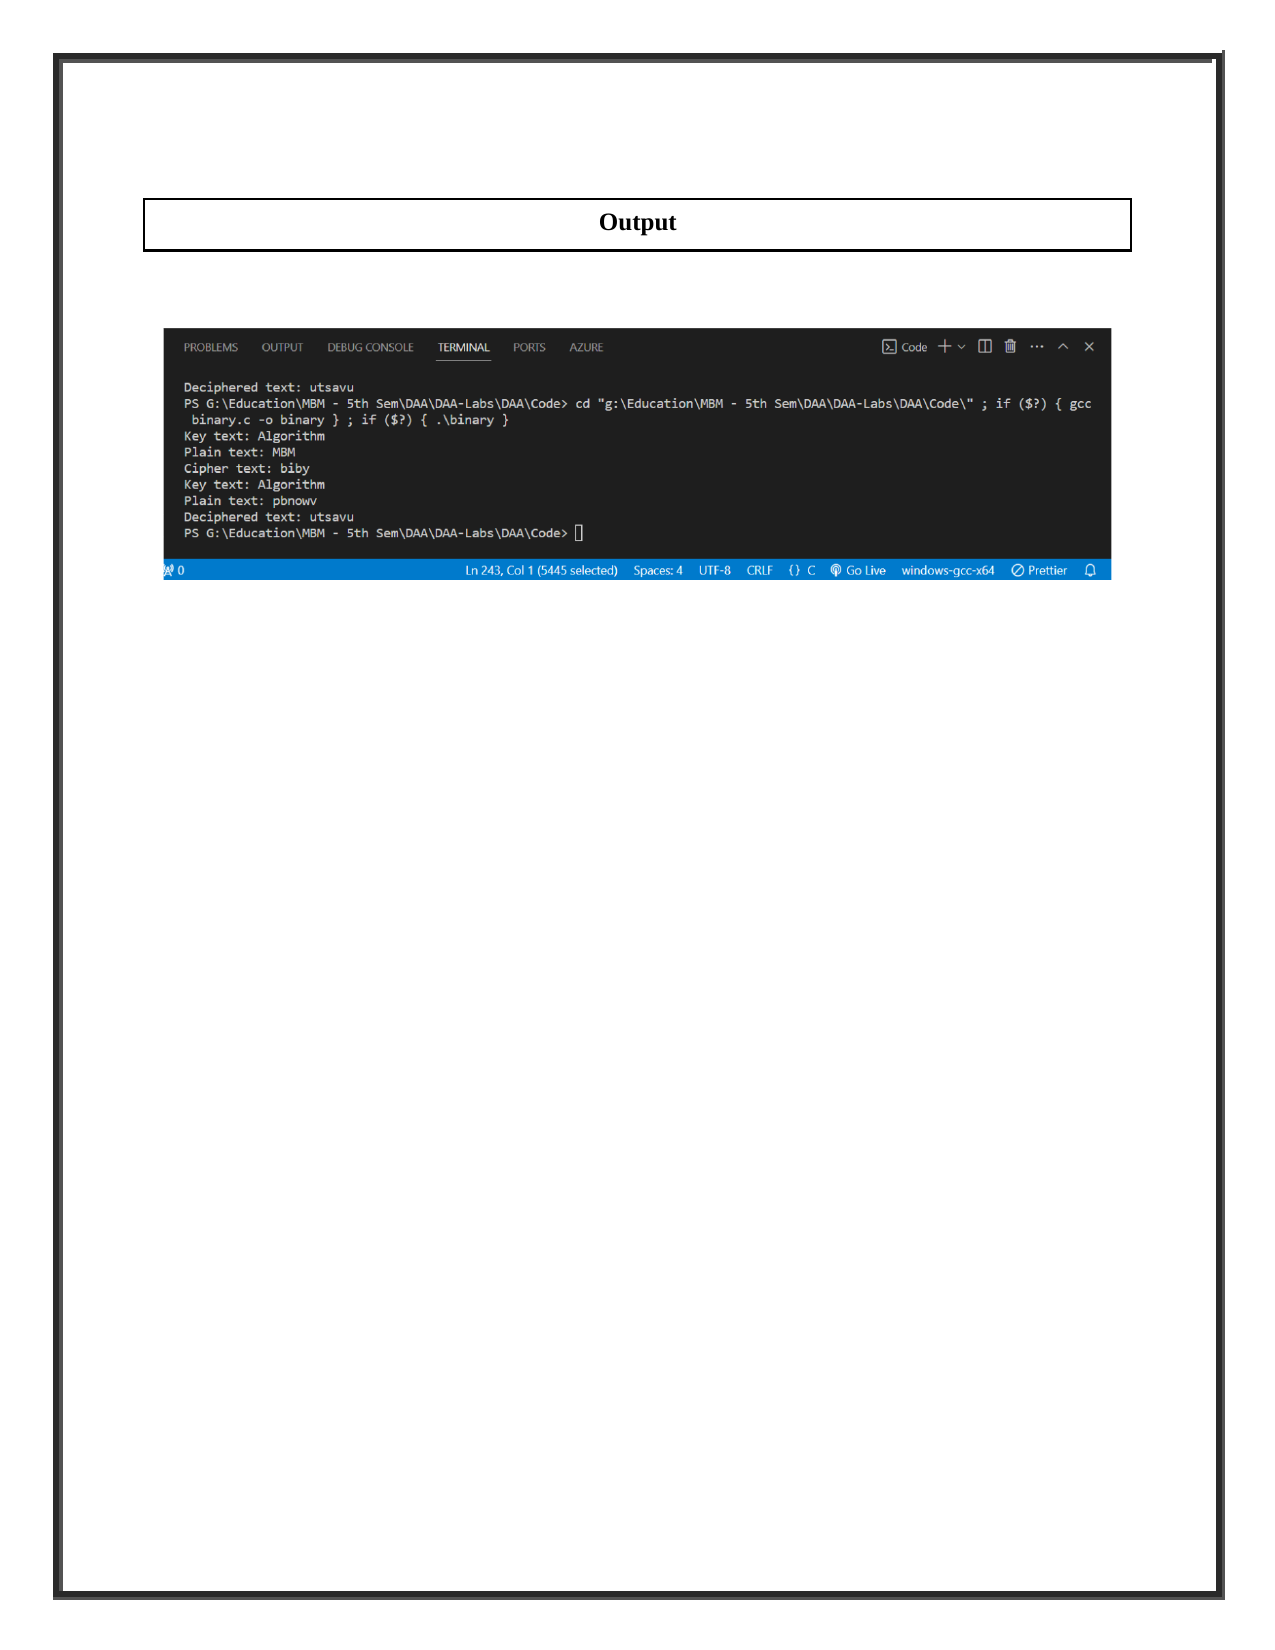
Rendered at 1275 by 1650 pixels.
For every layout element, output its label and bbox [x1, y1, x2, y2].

picture [163, 328, 1112, 580]
